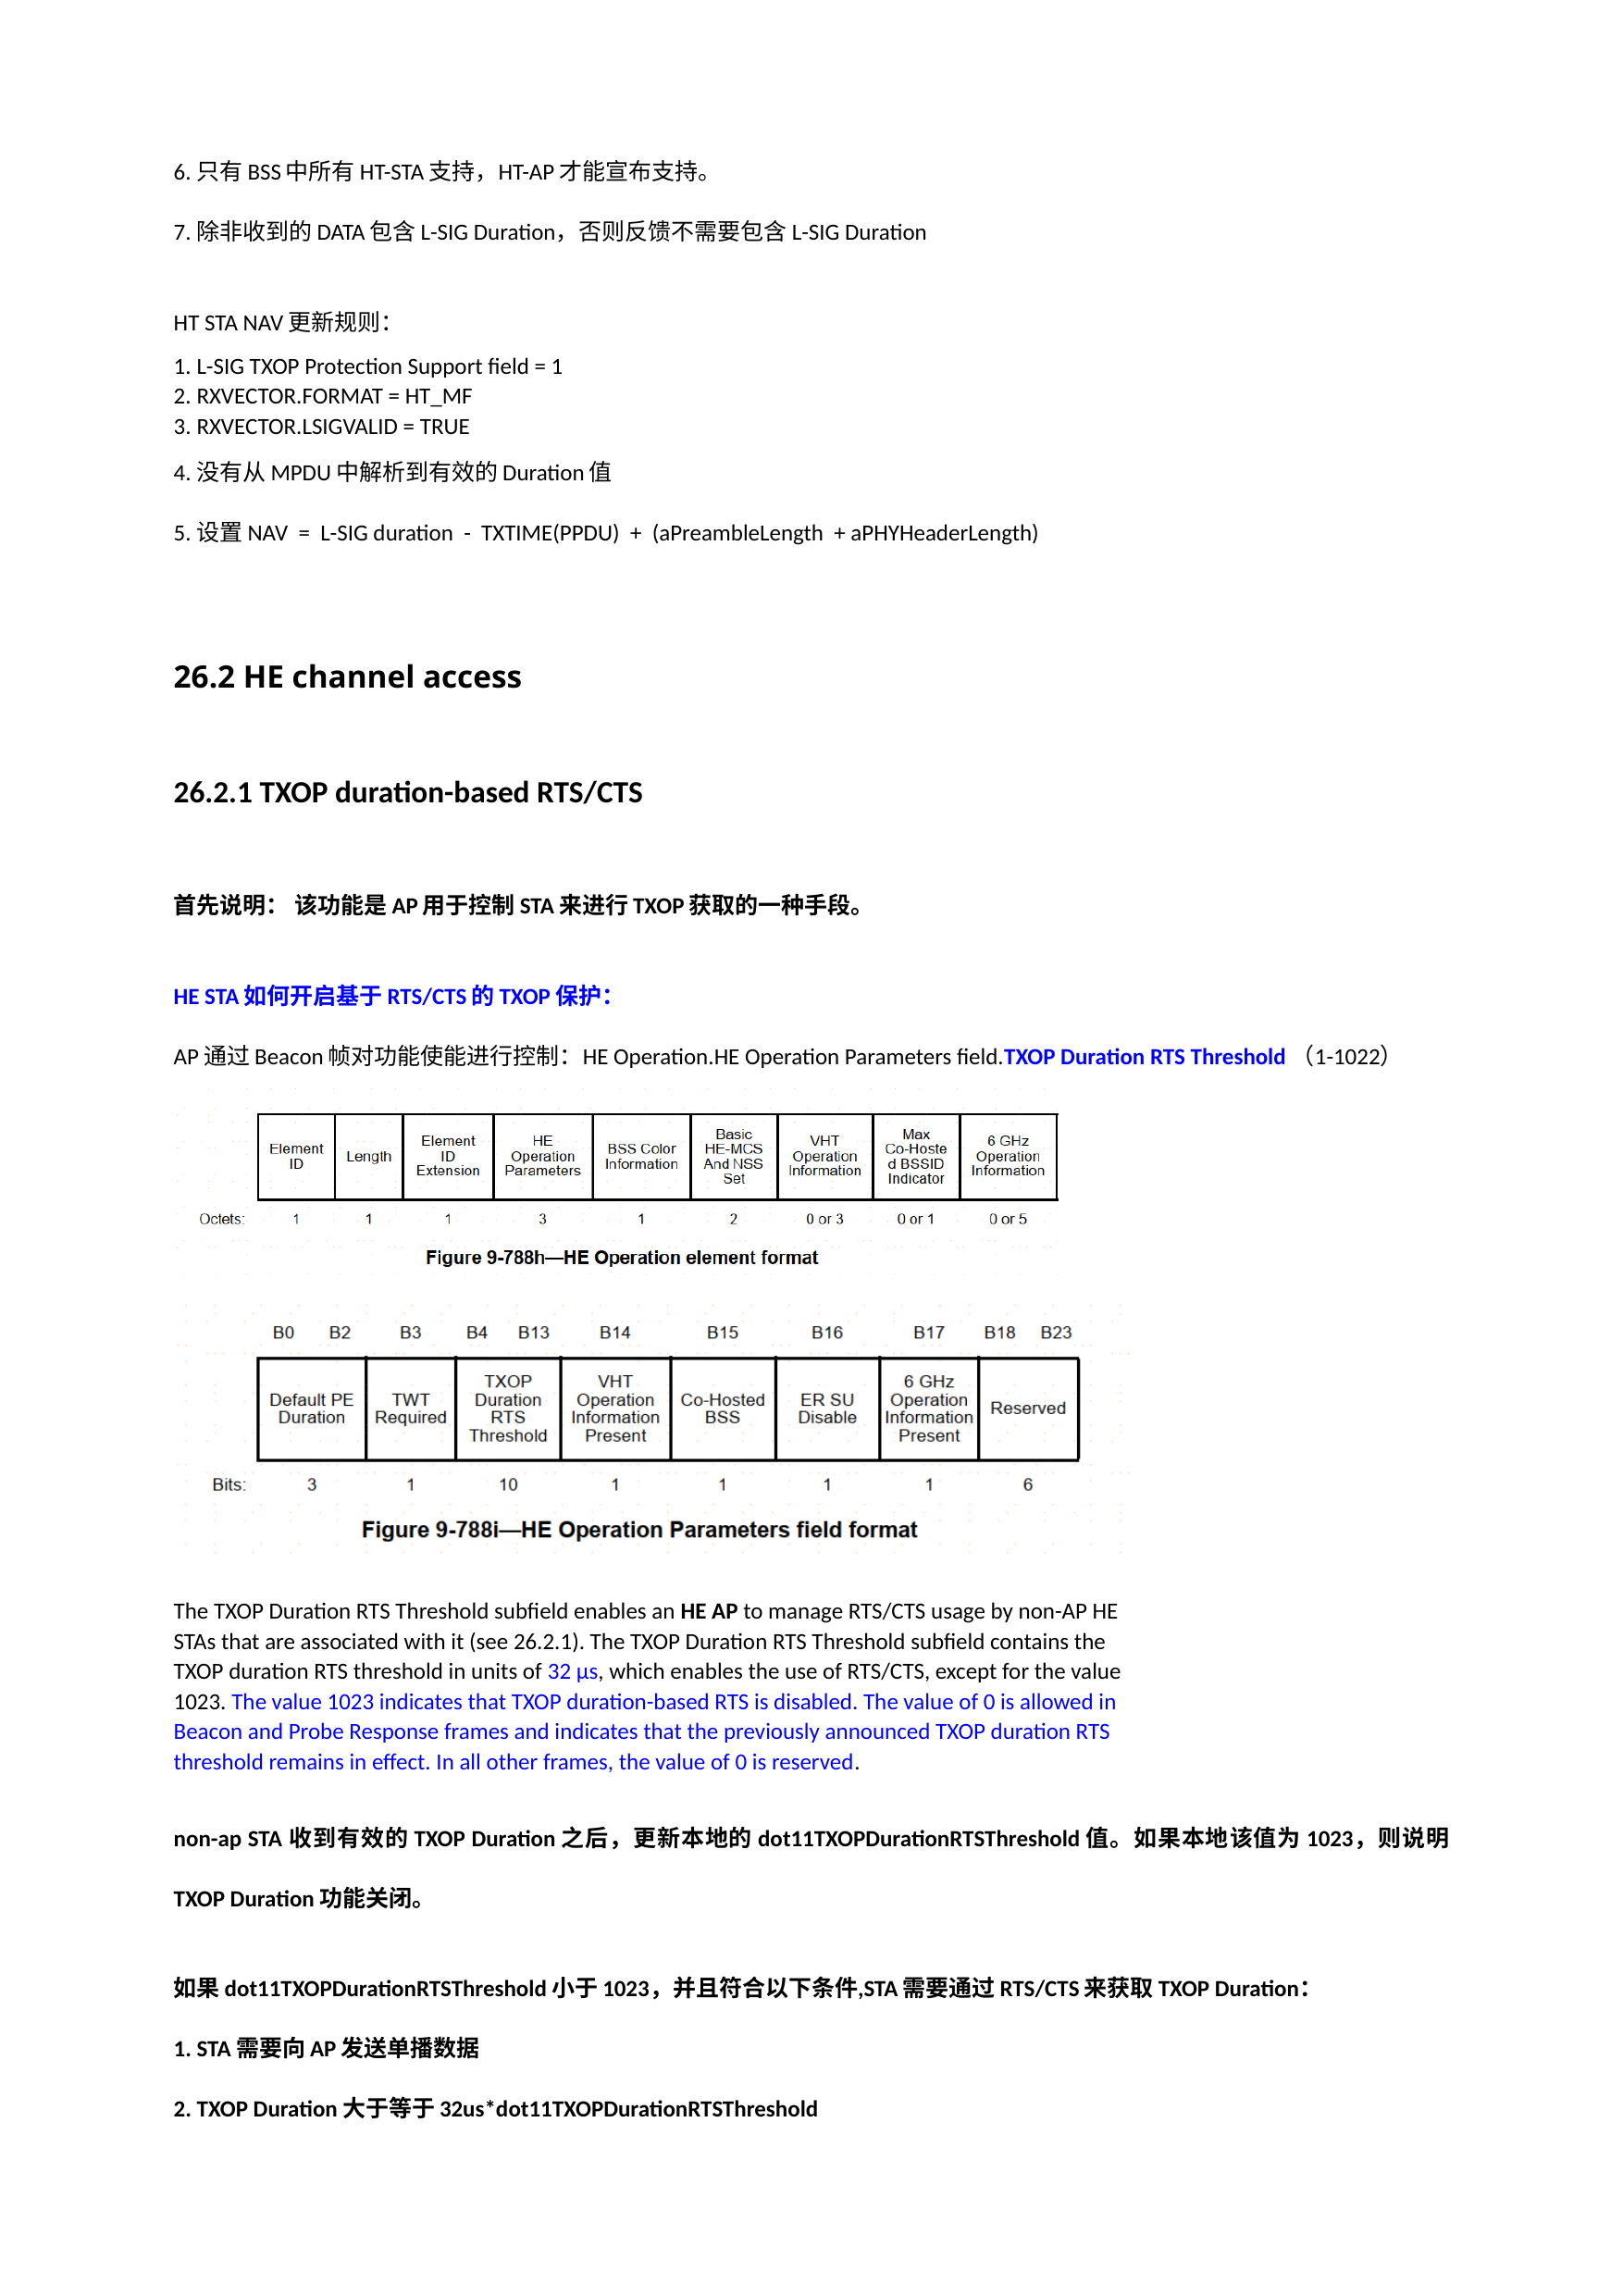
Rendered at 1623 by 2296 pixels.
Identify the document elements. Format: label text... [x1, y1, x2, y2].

list 只有BSS中所有HT-STA支持，HT-AP才能宣布支持。 [173, 140, 1449, 200]
text Beacon and Probe Response frames and indicates that the previously announced TXOP duration RTS [173, 1716, 1449, 1746]
subtitle 26.2 HE channel access [173, 646, 1449, 706]
text TXOP duration RTS threshold in units of 32 µs, which enables the use of RTS/CTS, except for the value [173, 1656, 1449, 1686]
text AP通过Beacon帧对功能使能进行控制：HE Operation.HE Operation Parameters field.TXOP Duration RTS Threshold （1-1022） [173, 1024, 1449, 1085]
text HE STA如何开启基于RTS/CTS的TXOP保护： [173, 964, 1449, 1024]
subtitle 26.2.1 TXOP duration-based RTS/CTS [173, 762, 1449, 822]
list 没有从MPDU中解析到有效的Duration值 [173, 441, 1449, 501]
list HT STA NAV更新规则： [173, 291, 1449, 351]
text 首先说明： 该功能是AP用于控制STA来进行TXOP获取的一种手段。 [173, 874, 1449, 934]
text 如果dot11TXOPDurationRTSThreshold小于1023，并且符合以下条件,STA需要通过RTS/CTS来获取TXOP Duration： [173, 1956, 1449, 2017]
list 设置NAV = L-SIG duration - TXTIME(PPDU) + (aPreambleLength + aPHYHeaderLength) [173, 501, 1449, 561]
text non-ap STA 收到有效的TXOP Duration之后，更新本地的dot11TXOPDurationRTSThreshold值。如果本地该值为1023，则说明TXOP Duration功能关闭。 [173, 1806, 1449, 1927]
list RXVECTOR.FORMAT = HT_MF [173, 380, 1449, 411]
text threshold remains in effect. In all other frames, the value of 0 is reserved. [173, 1746, 1449, 1776]
text 1023. The value 1023 indicates that TXOP duration-based RTS is disabled. The value of 0 is allowed in [173, 1686, 1449, 1716]
list 除非收到的DATA包含L-SIG Duration，否则反馈不需要包含L-SIG Duration [173, 200, 1449, 260]
picture [173, 1085, 1067, 1274]
list L-SIG TXOP Protection Support field = 1 [173, 351, 1449, 380]
text STAs that are associated with it (see 26.2.1). The TXOP Duration RTS Threshold subfield contains the [173, 1626, 1449, 1656]
list STA需要向AP发送单播数据 [173, 2017, 1449, 2077]
text The TXOP Duration RTS Threshold subfield enables an HE AP to manage RTS/CTS usage by non-AP HE [173, 1595, 1449, 1626]
list RXVECTOR.LSIGVALID = TRUE [173, 411, 1449, 441]
picture [173, 1295, 1137, 1554]
list TXOP Duration大于等于32us*dot11TXOPDurationRTSThreshold [173, 2077, 1449, 2137]
